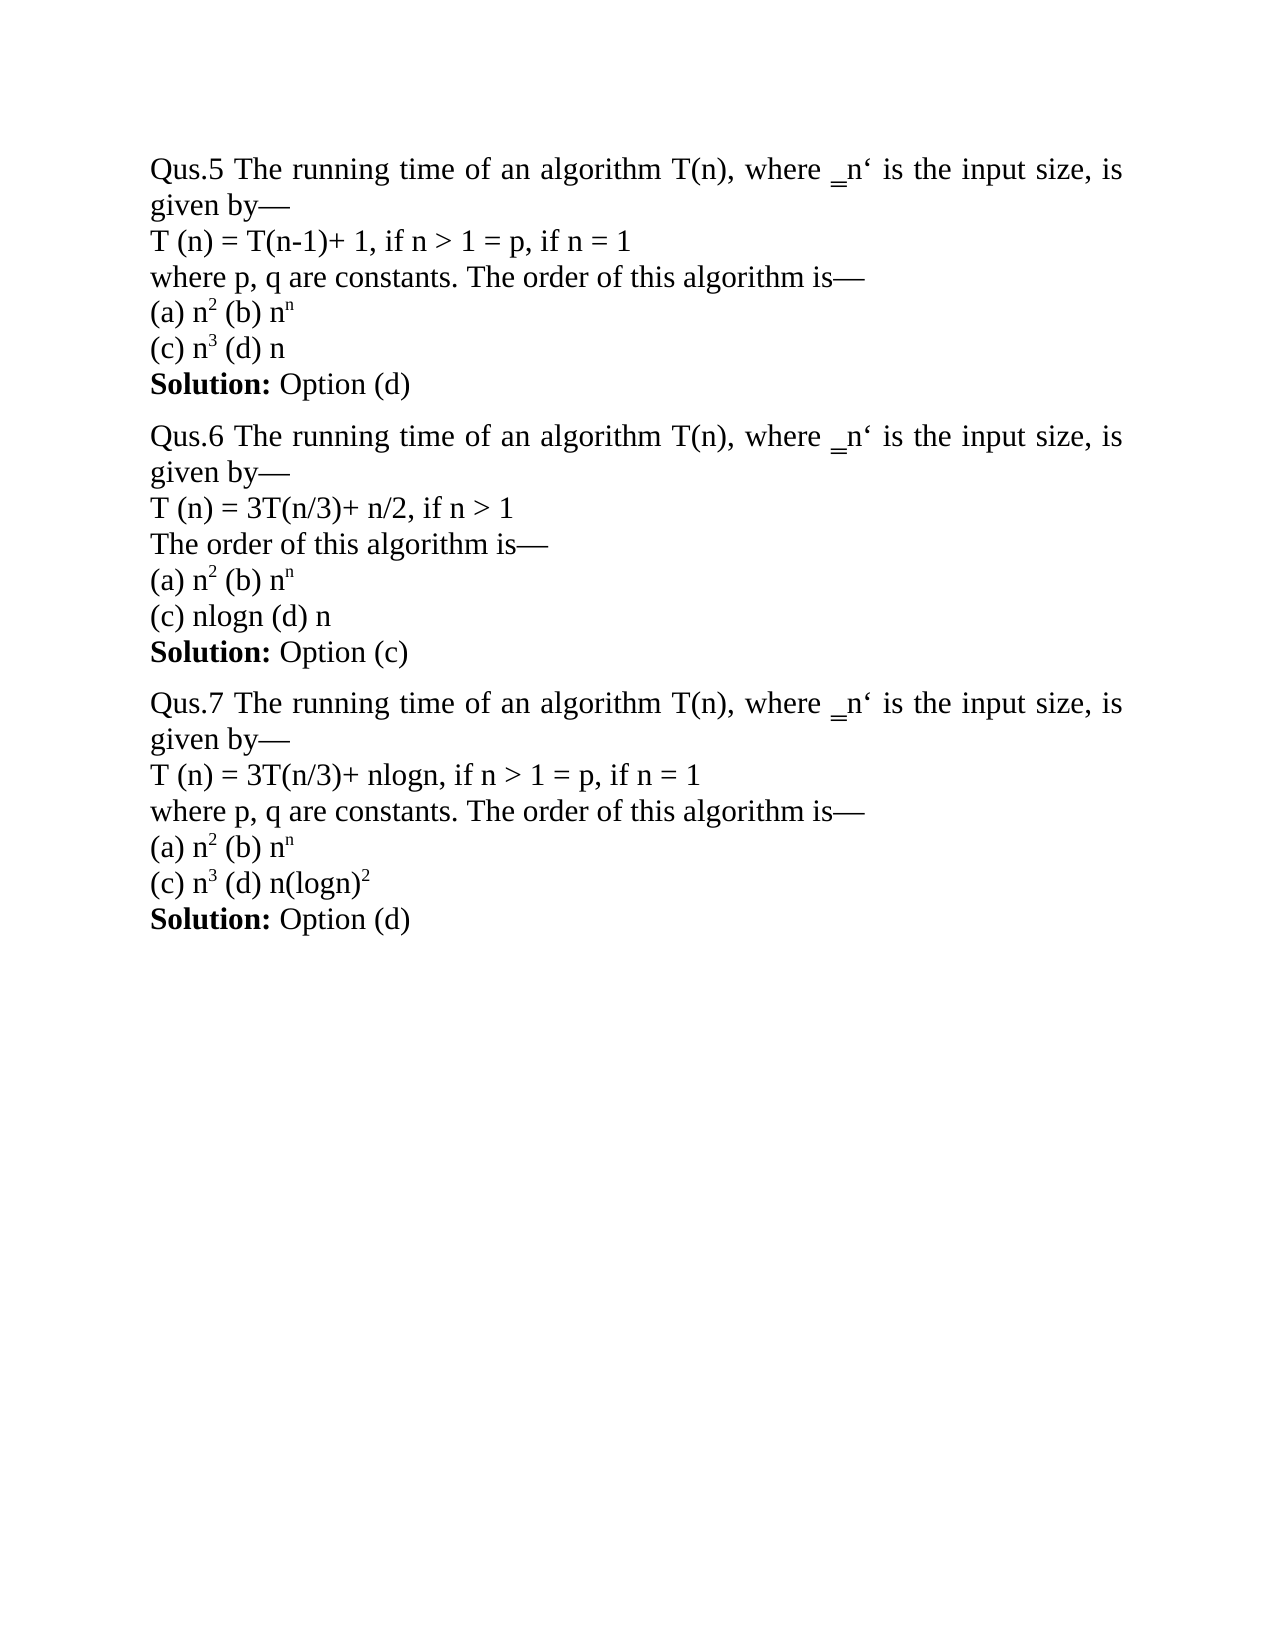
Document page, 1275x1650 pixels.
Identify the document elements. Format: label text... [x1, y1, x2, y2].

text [150, 258, 1125, 294]
text (c) nlogn (d) n [150, 597, 1125, 633]
text T (n) = T(n-1)+ 1, if n > 1 = p, if n = 1 [150, 222, 1125, 258]
text Solution: Option (d) [150, 900, 1125, 936]
text (c) n3 (d) n [150, 330, 1125, 366]
text Solution: Option (d) [150, 366, 1125, 402]
text where p, q are constants. The order of this algorithm is— [150, 792, 1125, 828]
text (a) n2 (b) nn [150, 561, 1125, 597]
text (a) n2 (b) nn [150, 828, 1125, 864]
text Qus.7 The running time of an algorithm T(n), where ‗n‘ is the input size, is given by— [150, 684, 1125, 756]
text T (n) = 3T(n/3)+ n/2, if n > 1 [150, 489, 1125, 525]
text T (n) = 3T(n/3)+ nlogn, if n > 1 = p, if n = 1 [150, 756, 1125, 792]
text (c) n3 (d) n(logn)2 [150, 864, 1125, 900]
text Qus.6 The running time of an algorithm T(n), where ‗n‘ is the input size, is given by— [150, 417, 1125, 489]
text (a) n2 (b) nn [150, 294, 1125, 330]
text Solution: Option (c) [150, 633, 1125, 669]
text Qus.5 The running time of an algorithm T(n), where ‗n‘ is the input size, is given by— [150, 150, 1125, 222]
text The order of this algorithm is— [150, 525, 1125, 561]
